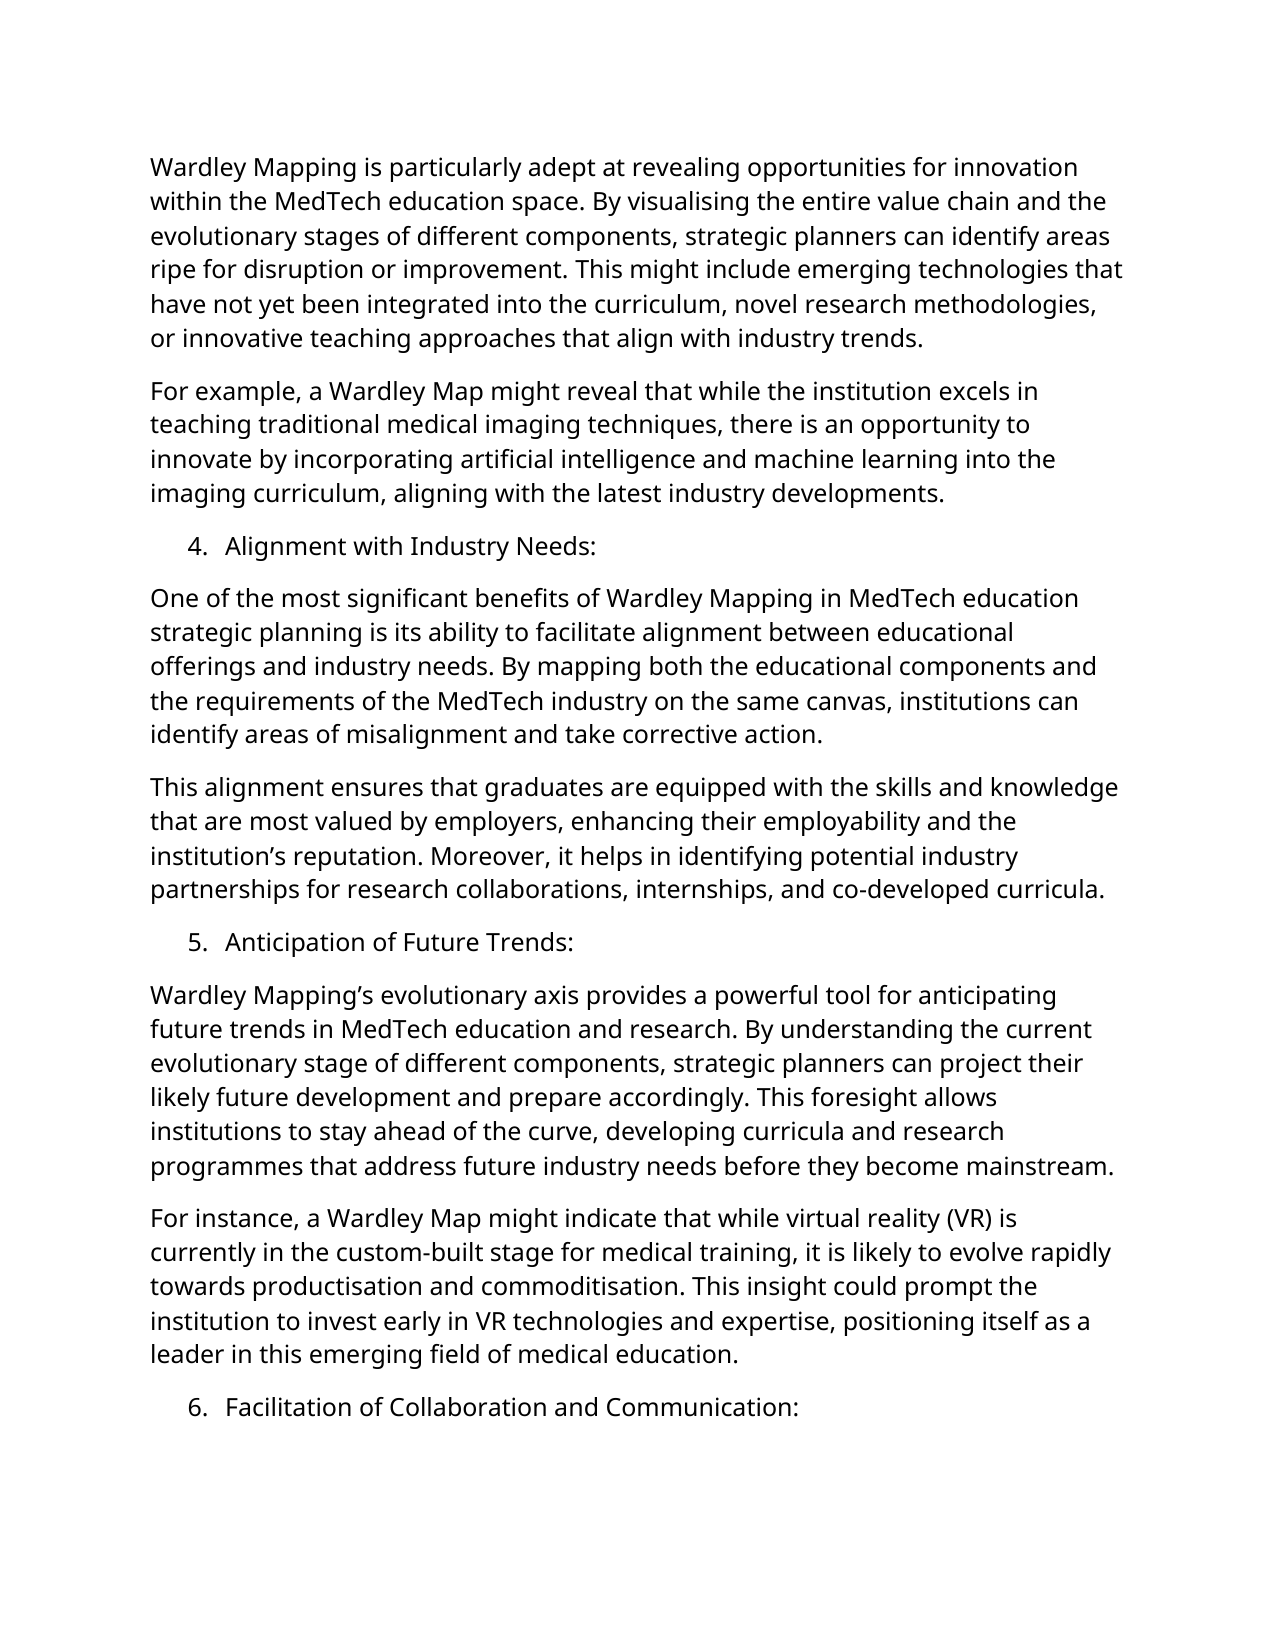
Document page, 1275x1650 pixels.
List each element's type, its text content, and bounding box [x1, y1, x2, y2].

list Alignment with Industry Needs: [187, 528, 1125, 562]
text One of the most significant benefits of Wardley Mapping in MedTech education strategic planning is its ability to facilitate alignment between educational offerings and industry needs. By mapping both the educational components and the requirements of the MedTech industry on the same canvas, institutions can identify areas of misalignment and take corrective action. [150, 581, 1125, 751]
list Anticipation of Future Trends: [187, 925, 1125, 959]
text Wardley Mapping is particularly adept at revealing opportunities for innovation within the MedTech education space. By visualising the entire value chain and the evolutionary stages of different components, strategic planners can identify areas ripe for disruption or improvement. This might include emerging technologies that have not yet been integrated into the curriculum, novel research methodologies, or innovative teaching approaches that align with industry trends. [150, 150, 1125, 354]
text Wardley Mapping’s evolutionary axis provides a powerful tool for anticipating future trends in MedTech education and research. By understanding the current evolutionary stage of different components, strategic planners can project their likely future development and prepare accordingly. This foresight allows institutions to stay ahead of the curve, developing curricula and research programmes that address future industry needs before they become mainstream. [150, 978, 1125, 1182]
text For instance, a Wardley Map might indicate that while virtual reality (VR) is currently in the custom-built stage for medical training, it is likely to evolve rapidly towards productisation and commoditisation. This insight could prompt the institution to invest early in VR technologies and expertise, positioning itself as a leader in this emerging field of medical education. [150, 1201, 1125, 1371]
text This alignment ensures that graduates are equipped with the skills and knowledge that are most valued by employers, enhancing their employability and the institution’s reputation. Moreover, it helps in identifying potential industry partnerships for research collaborations, internships, and co-developed curricula. [150, 770, 1125, 906]
text For example, a Wardley Map might reveal that while the institution excels in teaching traditional medical imaging techniques, there is an opportunity to innovate by incorporating artificial intelligence and machine learning into the imaging curriculum, aligning with the latest industry developments. [150, 373, 1125, 509]
list Facilitation of Collaboration and Communication: [187, 1390, 1125, 1424]
